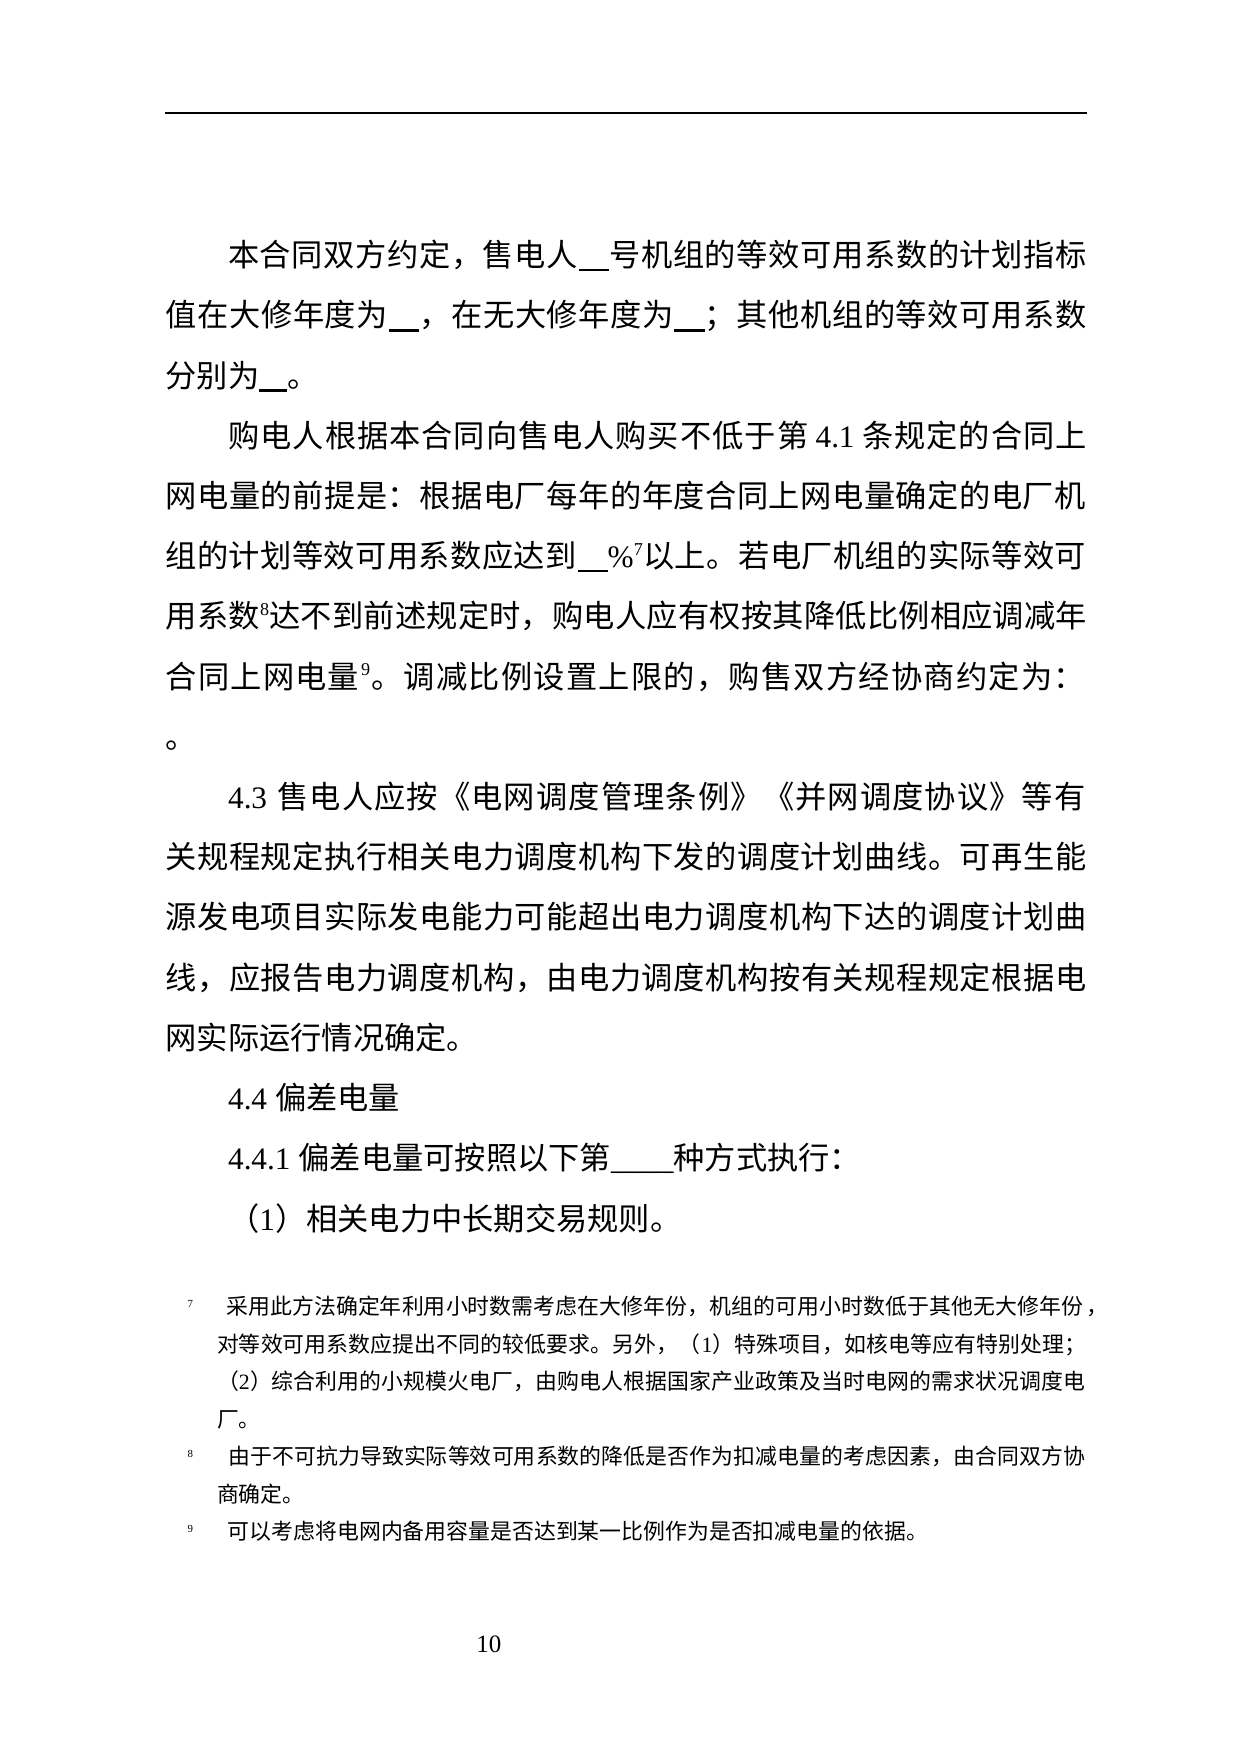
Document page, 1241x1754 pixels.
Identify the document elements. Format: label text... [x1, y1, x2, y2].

text 4.4.1 偏差电量可按照以下第____种方式执行： [165, 1122, 1087, 1182]
text （1）相关电力中长期交易规则。 [165, 1182, 1087, 1242]
text 4.4 偏差电量 [165, 1061, 1087, 1122]
text 4.3 售电人应按《电网调度管理条例》《并网调度协议》等有关规程规定执行相关电力调度机构下发的调度计划曲线。可再生能源发电项目实际发电能力可能超出电力调度机构下达的调度计划曲线，应报告电力调度机构，由电力调度机构按有关规程规定根据电网实际运行情况确定。 [165, 760, 1087, 1061]
text 购电人根据本合同向售电人购买不低于第4.1条规定的合同上网电量的前提是：根据电厂每年的年度合同上网电量确定的电厂机组的计划等效可用系数应达到 %以上。若电厂机组的实际等效可用系数达不到前述规定时，购电人应有权按其降低比例相应调减年合同上网电量。调减比例设置上限的，购售双方经协商约定为： 。 [165, 399, 1087, 760]
text 本合同双方约定，售电人 号机组的等效可用系数的计划指标值在大修年度为 ，在无大修年度为 ；其他机组的等效可用系数分别为 。 [165, 218, 1087, 399]
